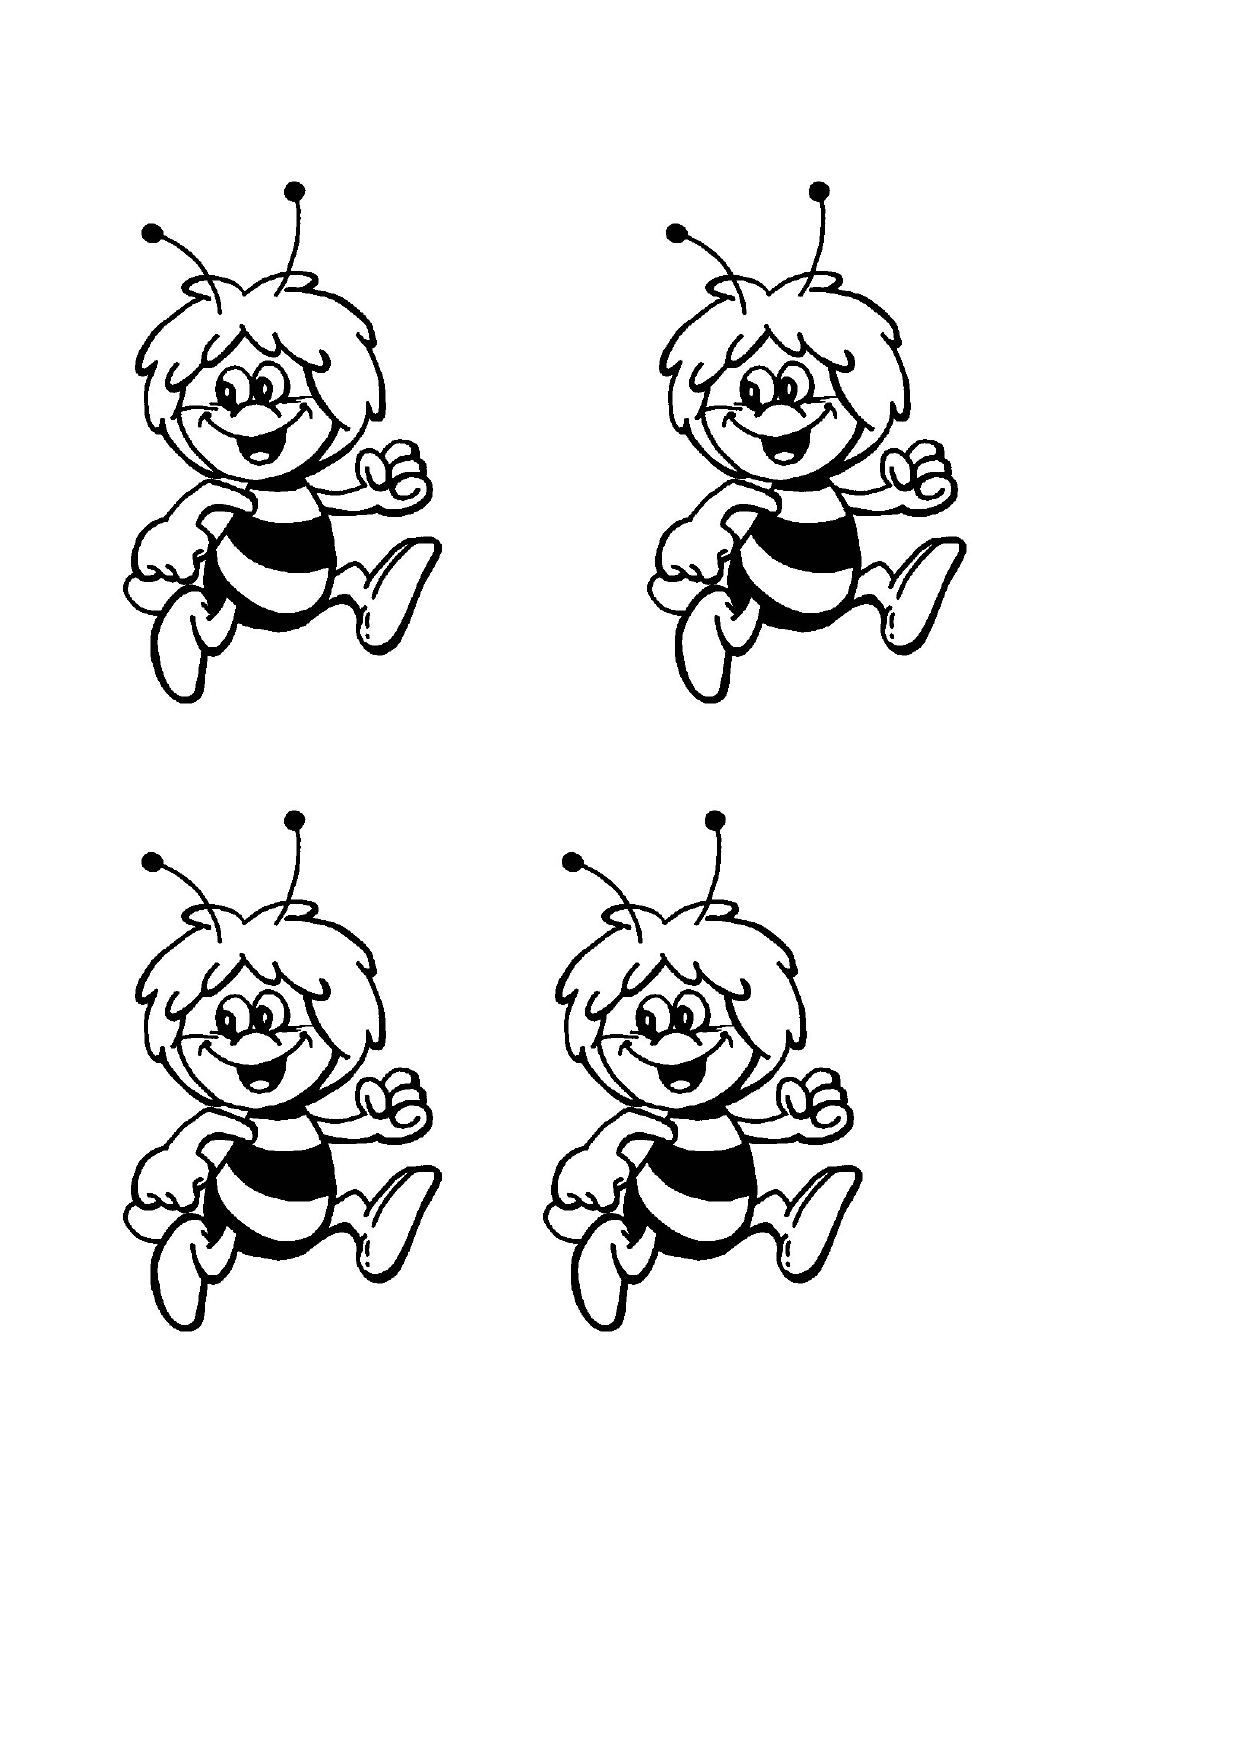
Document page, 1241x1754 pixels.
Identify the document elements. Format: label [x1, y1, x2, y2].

picture [75, 128, 496, 732]
picture [599, 128, 1020, 732]
picture [75, 756, 917, 1360]
